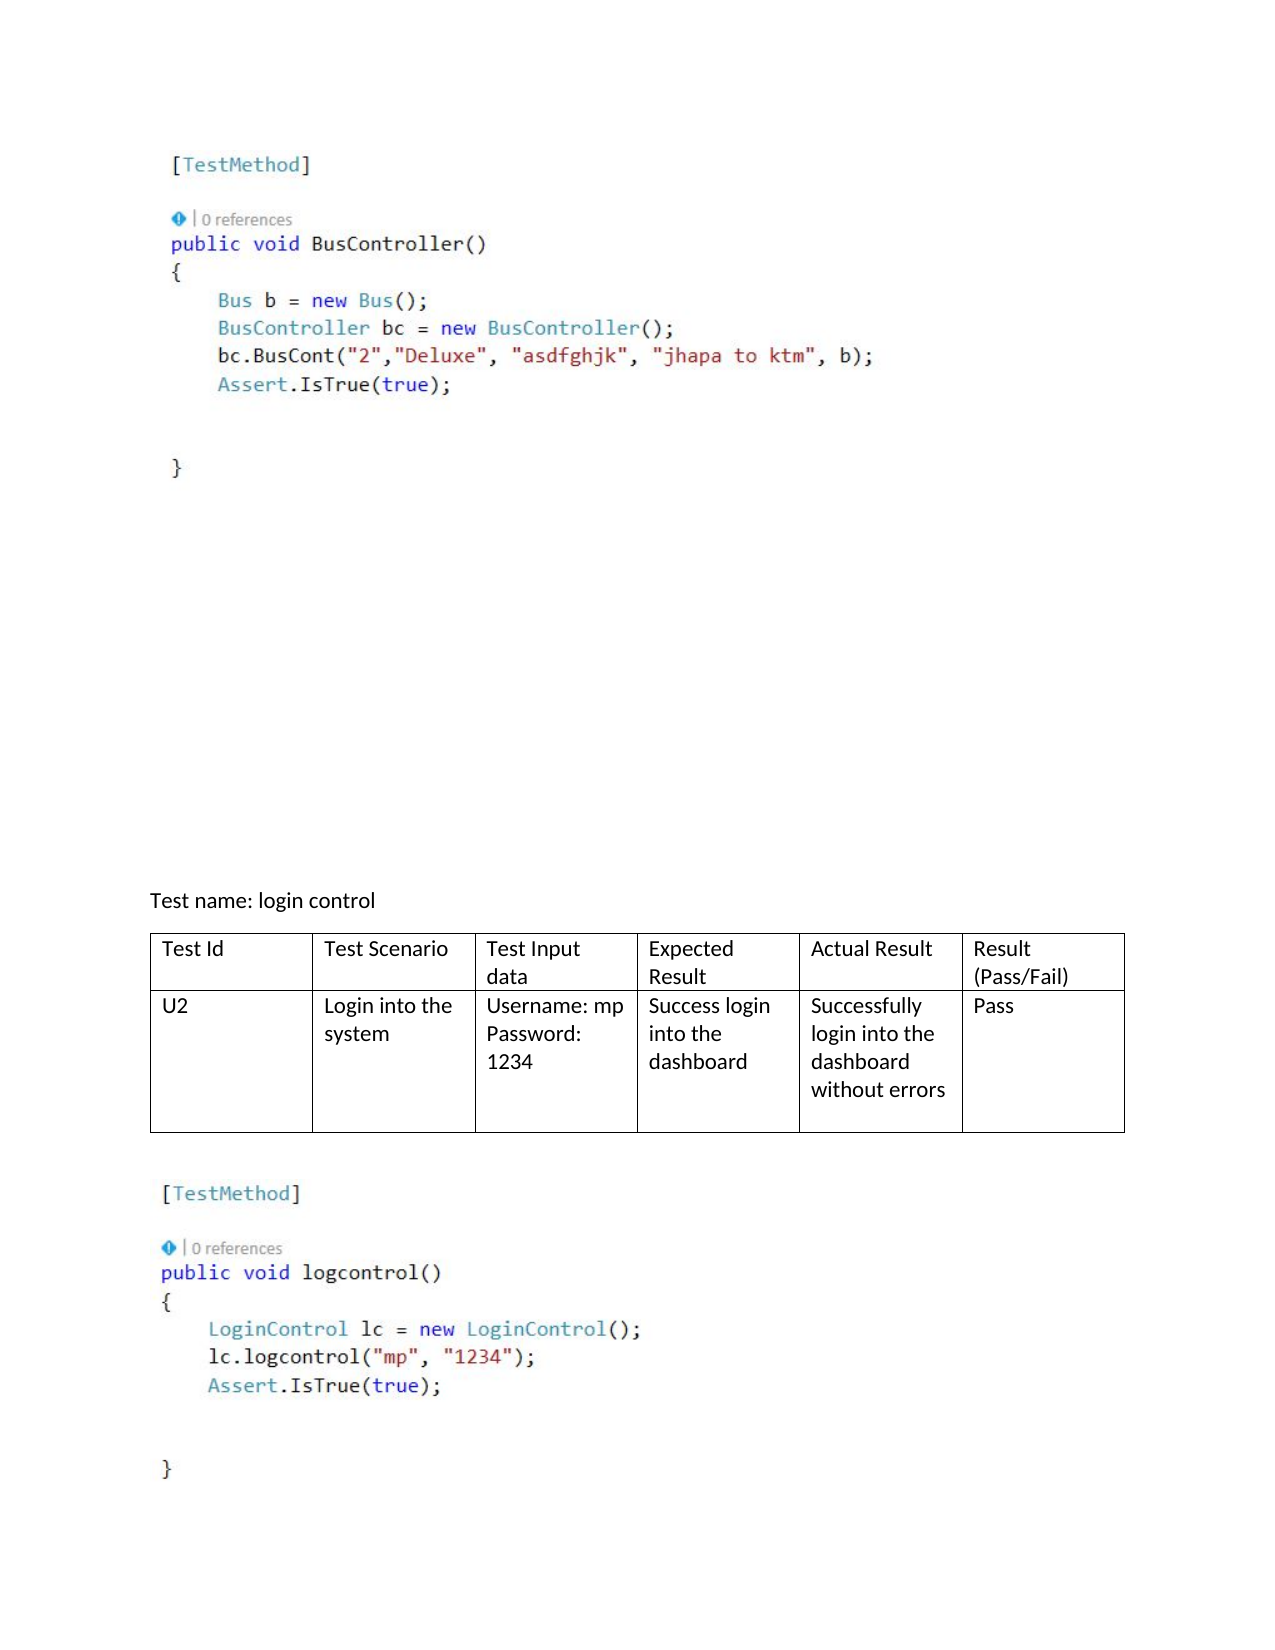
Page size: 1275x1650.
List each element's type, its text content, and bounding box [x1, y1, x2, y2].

text Test name: login control [150, 886, 1125, 914]
table_header Test Id [151, 934, 312, 990]
picture [150, 1179, 686, 1489]
table_header Test Scenario [313, 934, 475, 990]
table_cell Pass [963, 991, 1124, 1132]
table_cell Success login into the dashboard [638, 991, 799, 1132]
picture [150, 150, 943, 493]
table_header Result (Pass/Fail) [963, 934, 1124, 990]
table_cell Successfully login into the dashboard without errors [800, 991, 962, 1132]
table_header Expected Result [638, 934, 799, 990]
table_header Test Input data [476, 934, 637, 990]
table_cell Login into the system [313, 991, 475, 1132]
table_cell U2 [151, 991, 312, 1132]
table_header Actual Result [800, 934, 962, 990]
table_cell Username: mp Password: 1234 [476, 991, 637, 1132]
